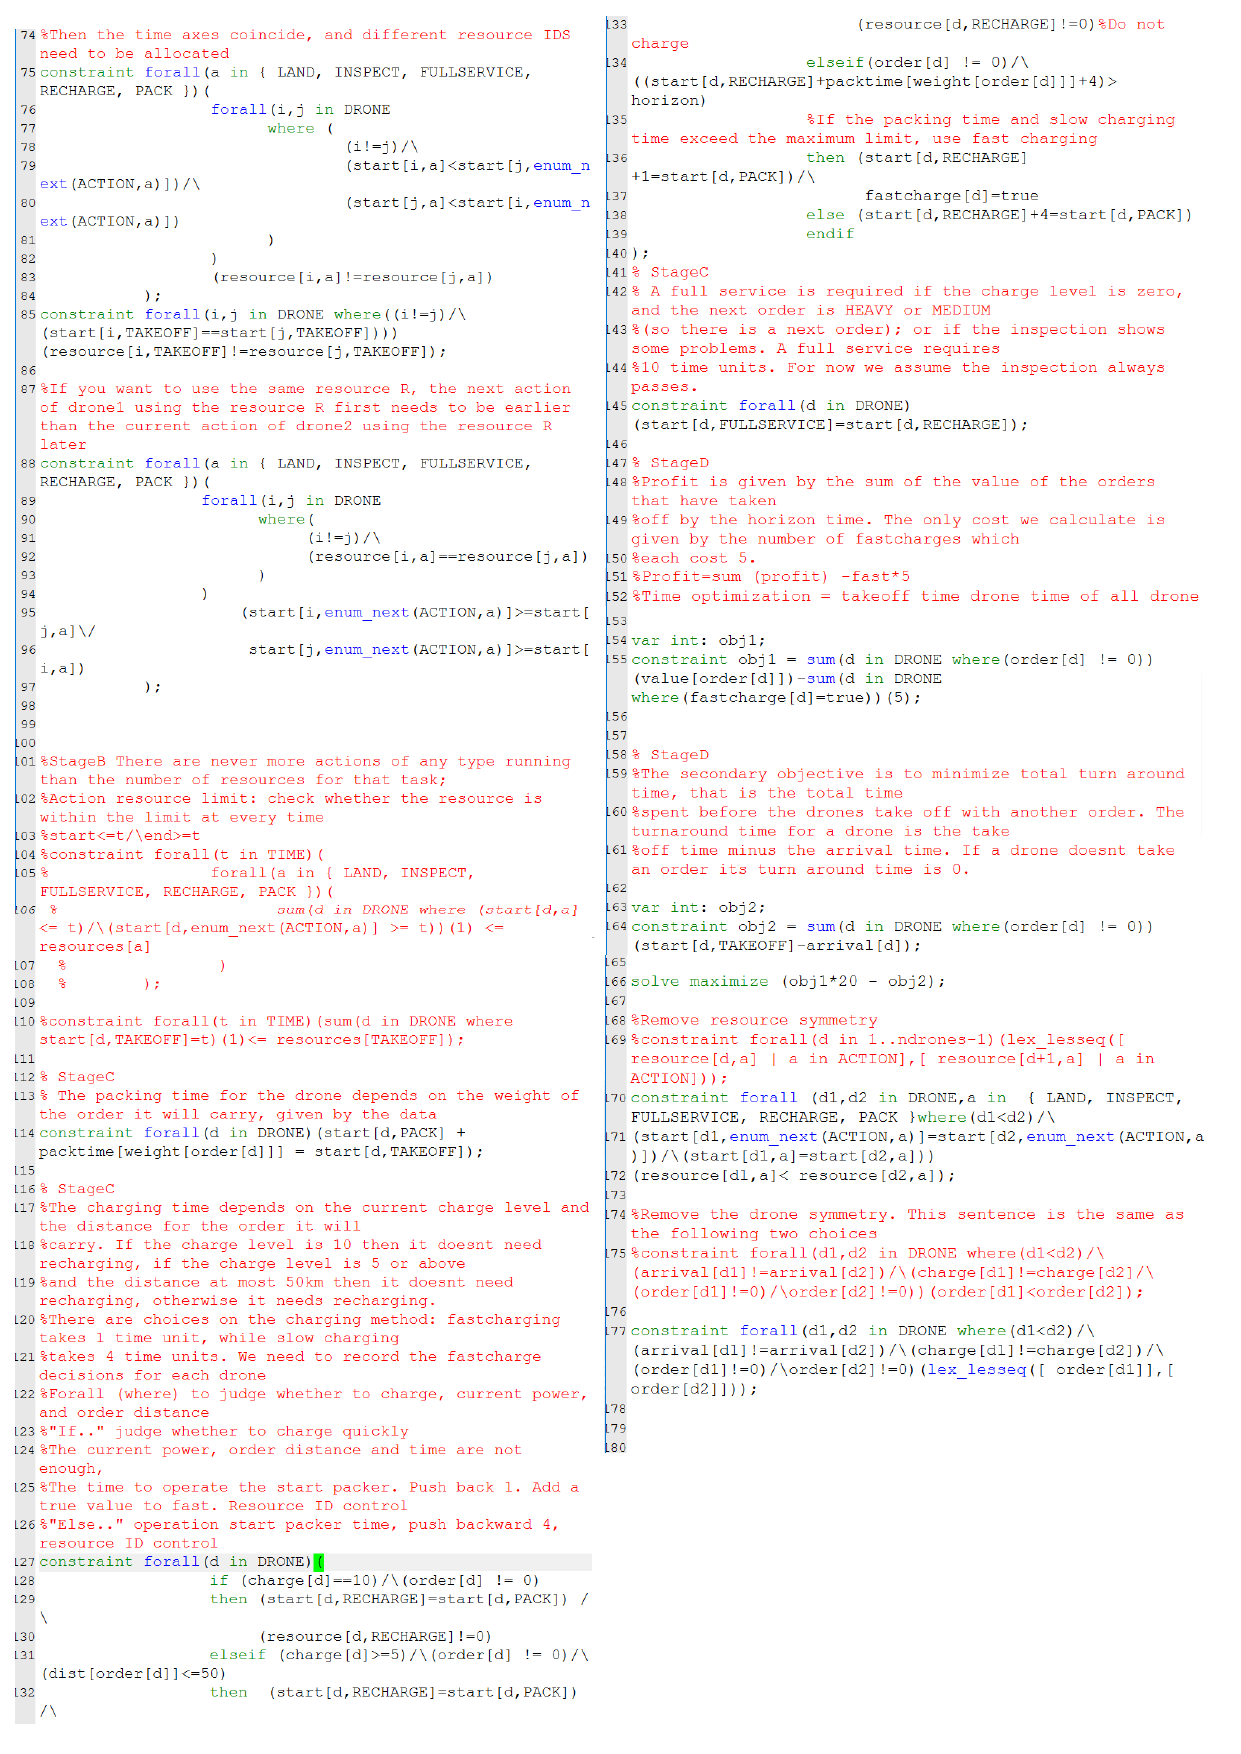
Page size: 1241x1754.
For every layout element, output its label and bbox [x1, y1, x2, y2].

picture [604, 16, 1213, 1453]
picture [15, 29, 595, 1724]
